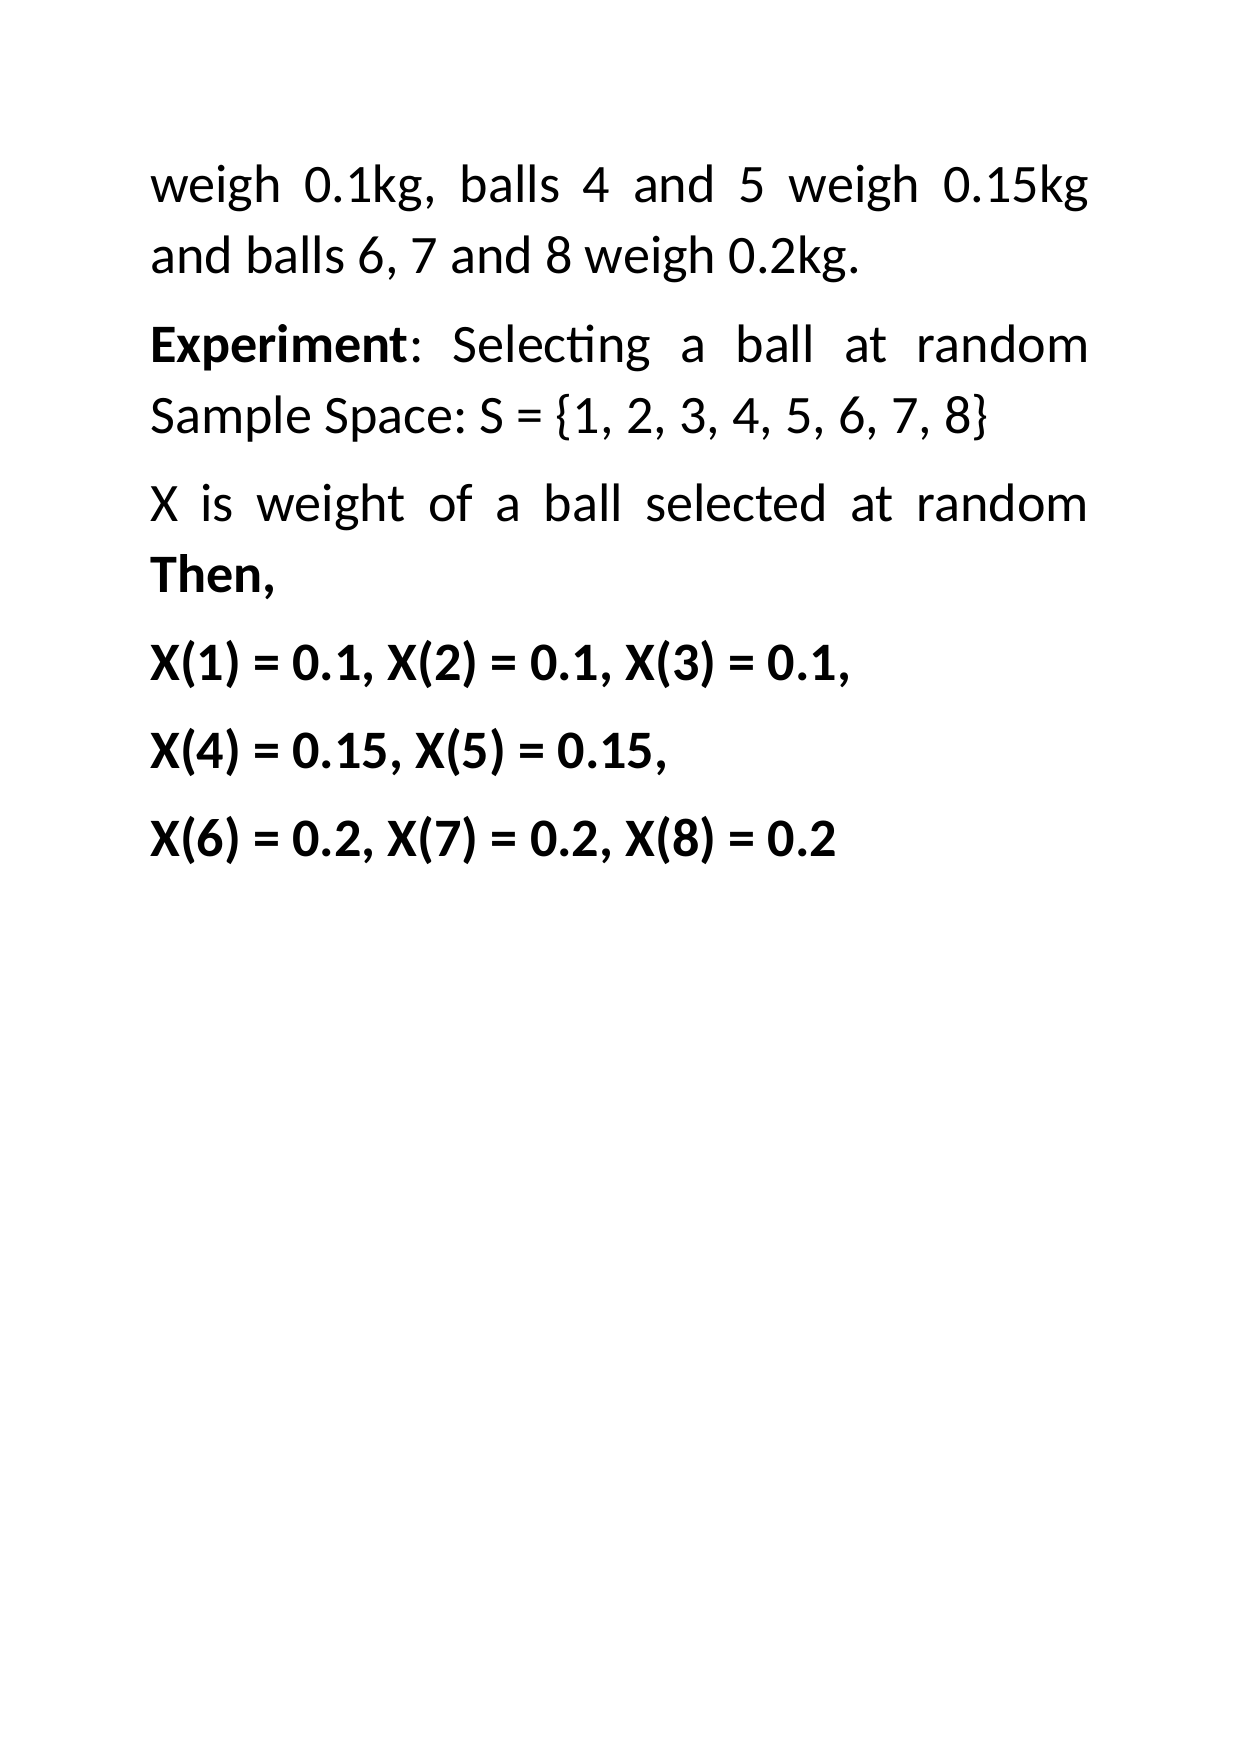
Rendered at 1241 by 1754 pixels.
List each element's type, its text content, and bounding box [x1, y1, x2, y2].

text Experiment: Selecting a ball at random Sample Space: S = {1, 2, 3, 4, 5, 6, 7, 8} [150, 309, 1090, 447]
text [150, 150, 1090, 287]
text X(1) = 0.1, X(2) = 0.1, X(3) = 0.1, [150, 628, 1090, 694]
text X is weight of a ball selected at random Then, [150, 469, 1090, 606]
text X(4) = 0.15, X(5) = 0.15, [150, 716, 1090, 782]
text X(6) = 0.2, X(7) = 0.2, X(8) = 0.2 [150, 804, 1090, 870]
